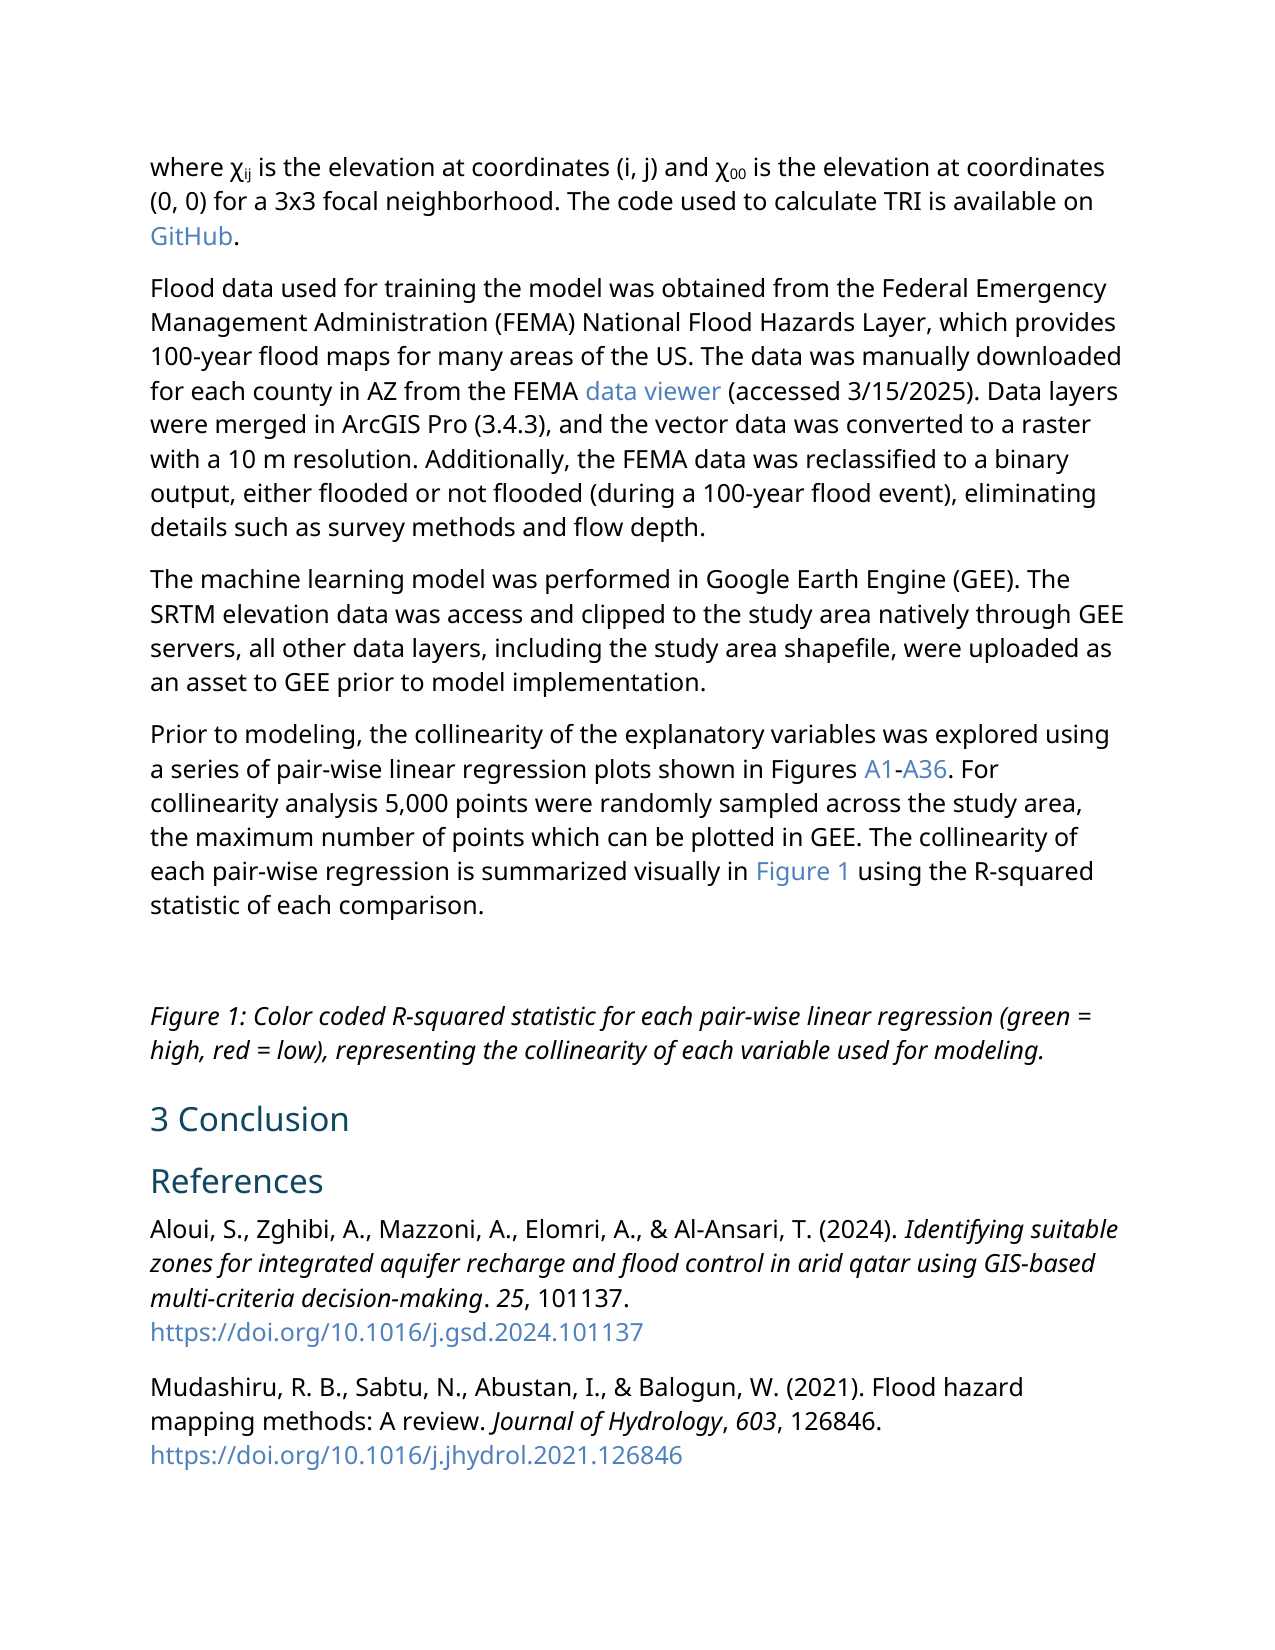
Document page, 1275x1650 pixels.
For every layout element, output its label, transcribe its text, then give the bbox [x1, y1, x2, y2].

table_header Figure 1: Color coded R-squared statistic for each pair-wise linear regression (green = high, red = low), representing the collinearity of each variable used for modeling. [139, 940, 1114, 1079]
text The machine learning model was performed in Google Earth Engine (GEE). The SRTM elevation data was access and clipped to the study area natively through GEE servers, all other data layers, including the study area shapefile, were uploaded as an asset to GEE prior to model implementation. [150, 562, 1125, 698]
text Mudashiru, R. B., Sabtu, N., Abustan, I., & Balogun, W. (2021). Flood hazard mapping methods: A review. Journal of Hydrology, 603, 126846. https://doi.org/10.1016/j.jhydrol.2021.126846 [150, 1369, 1125, 1471]
subtitle References [150, 1158, 1125, 1204]
subtitle 3 Conclusion [150, 1096, 1125, 1142]
text where χij is the elevation at coordinates (i, j) and χ00 is the elevation at coordinates (0, 0) for a 3x3 focal neighborhood. The code used to calculate TRI is available on GitHub. [150, 150, 1125, 252]
text Flood data used for training the model was obtained from the Federal Emergency Management Administration (FEMA) National Flood Hazards Layer, which provides 100-year flood maps for many areas of the US. The data was manually downloaded for each county in AZ from the FEMA data viewer (accessed 3/15/2025). Data layers were merged in ArcGIS Pro (3.4.3), and the vector data was converted to a raster with a 10 m resolution. Additionally, the FEMA data was reclassified to a binary output, either flooded or not flooded (during a 100-year flood event), eliminating details such as survey methods and flow depth. [150, 271, 1125, 543]
text Aloui, S., Zghibi, A., Mazzoni, A., Elomri, A., & Al-Ansari, T. (2024). Identifying suitable zones for integrated aquifer recharge and flood control in arid qatar using GIS-based multi-criteria decision-making. 25, 101137. https://doi.org/10.1016/j.gsd.2024.101137 [150, 1212, 1125, 1348]
text Prior to modeling, the collinearity of the explanatory variables was explored using a series of pair-wise linear regression plots shown in Figures A1-A36. For collinearity analysis 5,000 points were randomly sampled across the study area, the maximum number of points which can be plotted in GEE. The collinearity of each pair-wise regression is summarized visually in Figure 1 using the R-squared statistic of each comparison. [150, 717, 1125, 922]
